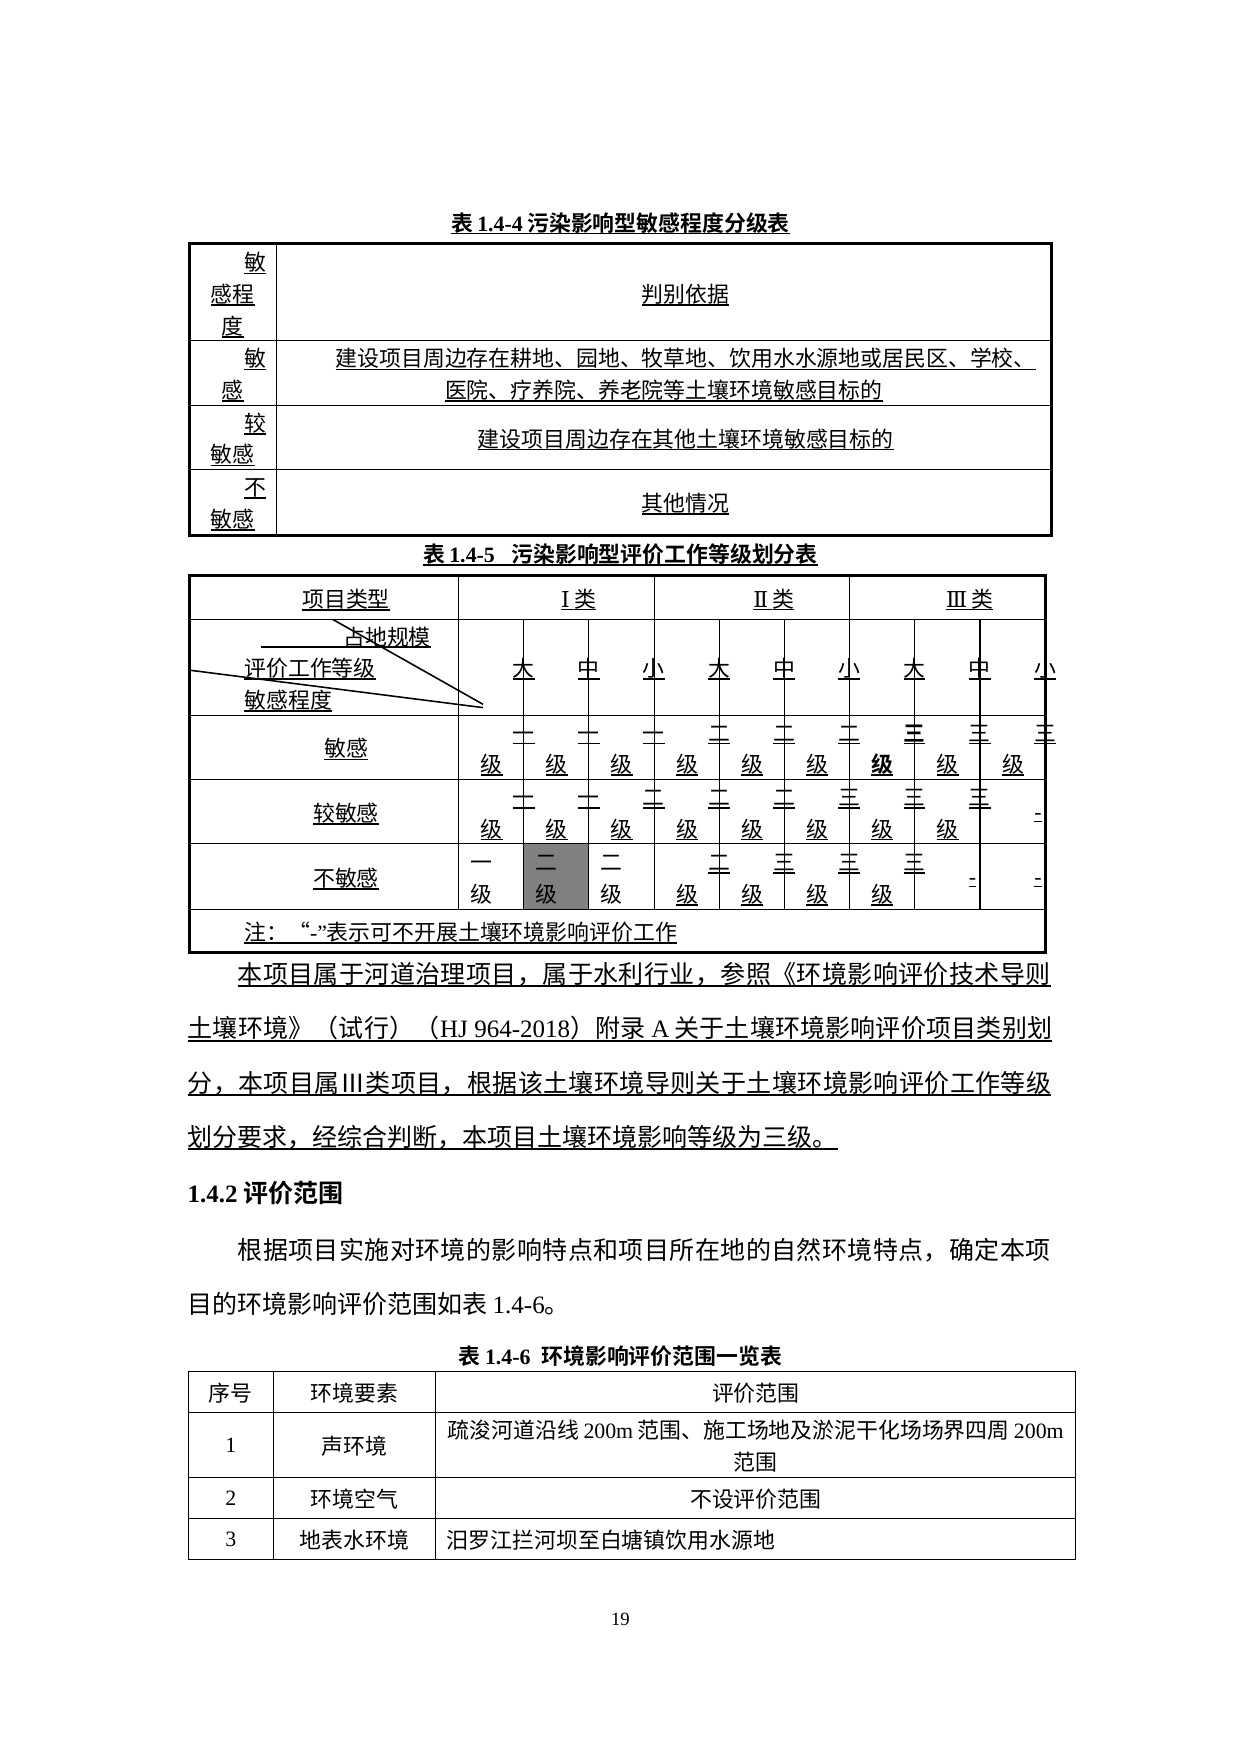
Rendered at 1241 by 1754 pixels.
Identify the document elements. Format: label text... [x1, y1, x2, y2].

table_cell 大 [459, 620, 523, 714]
table_cell 二级 [720, 780, 784, 843]
table_cell 环境空气 [274, 1478, 435, 1518]
table_cell 三级 [785, 844, 849, 909]
text 表1.4-5 污染影响型评价工作等级划分表 [187, 537, 1053, 569]
table_cell 大 [850, 620, 914, 714]
table_header 项目类型 [191, 577, 458, 618]
table_cell 不敏感 [191, 844, 458, 909]
table_cell 三级 [720, 844, 784, 909]
table_cell 占地规模 评价工作等级 敏感程度 [191, 620, 458, 703]
table_cell 二级 [655, 780, 719, 843]
text 表1.4-6 环境影响评价范围一览表 [187, 1339, 1053, 1371]
table_cell 一级 [524, 716, 588, 779]
table_cell - [915, 844, 979, 909]
table_cell 不设评价范围 [436, 1478, 1075, 1518]
table_cell 三级 [850, 780, 914, 843]
table_cell 二级 [720, 716, 784, 779]
table_cell 敏感 [191, 341, 276, 405]
table_header Ⅰ类 [459, 577, 654, 618]
table_cell 三级 [850, 844, 914, 909]
table_cell 中 [915, 620, 979, 714]
table_cell 一级 [459, 780, 523, 843]
table_cell 二级 [655, 716, 719, 779]
table_cell 疏浚河道沿线200m范围、施工场地及淤泥干化场场界四周200m范围 [436, 1413, 1075, 1477]
table_cell 声环境 [274, 1413, 435, 1477]
table_header 评价范围 [436, 1372, 1075, 1412]
table_cell 一级 [459, 844, 523, 909]
table_cell 较敏感 [191, 406, 276, 469]
table_cell 中 [720, 620, 784, 714]
table_cell 二级 [524, 844, 588, 909]
table_cell 不敏感 [191, 470, 276, 533]
table_cell 注：“-”表示可不开展土壤环境影响评价工作 [191, 910, 1044, 951]
table_cell 三级 [850, 716, 914, 779]
table_header Ⅱ类 [655, 577, 849, 618]
table_cell 二级 [655, 844, 719, 909]
table_cell 建设项目周边存在耕地、园地、牧草地、饮用水水源地或居民区、学校、医院、疗养院、养老院等土壤环境敏感目标的 [277, 341, 1050, 405]
text 表1.4-4污染影响型敏感程度分级表 [187, 205, 1053, 238]
table_header 环境要素 [274, 1372, 435, 1412]
table_cell 一级 [459, 716, 523, 779]
subtitle 1.4.2 评价范围 [187, 1174, 1053, 1210]
table_cell 小 [981, 620, 1044, 714]
text 本项目属于河道治理项目，属于水利行业，参照《环境影响评价技术导则土壤环境》（试行）（HJ 964-2018）附录A关于土壤环境影响评价项目类别划分，本项目属Ⅲ类项目，根据该土壤环境导则关于土壤环境影响评价工作等级划分要求，经综合判断，本项目土壤环境影响等级为三级。 [187, 954, 1053, 1154]
table_cell 二级 [785, 716, 849, 779]
table_cell 2 [189, 1478, 273, 1518]
table_header 序号 [189, 1372, 273, 1412]
table_cell 1 [189, 1413, 273, 1477]
table_cell 占地规模 评价工作等级 敏感程度 [191, 672, 458, 714]
table_cell 二级 [589, 844, 654, 909]
table_cell 三级 [785, 780, 849, 843]
table_cell 二级 [589, 780, 654, 843]
table_cell 三级 [915, 780, 979, 843]
table_cell 大 [655, 620, 719, 714]
table_cell 小 [589, 620, 654, 714]
table_cell - [981, 780, 1044, 843]
table_cell 3 [189, 1519, 273, 1559]
table_header 判别依据 [277, 245, 1050, 340]
table_cell 汨罗江拦河坝至白塘镇饮用水源地 [436, 1519, 1075, 1559]
table_cell 一级 [589, 716, 654, 779]
table_cell 地表水环境 [274, 1519, 435, 1559]
table_cell 建设项目周边存在其他土壤环境敏感目标的 [277, 406, 1050, 469]
table_cell 敏感 [191, 716, 458, 779]
text 根据项目实施对环境的影响特点和项目所在地的自然环境特点，确定本项目的环境影响评价范围如表1.4-6。 [187, 1230, 1053, 1321]
table_header Ⅲ类 [850, 577, 1044, 618]
table_cell 三级 [981, 716, 1044, 779]
table_cell 中 [524, 620, 588, 714]
table_cell 三级 [915, 716, 979, 779]
table_cell 小 [785, 620, 849, 714]
table_cell - [981, 844, 1044, 909]
table_cell 较敏感 [191, 780, 458, 843]
table_header 敏感程度 [191, 245, 276, 340]
table_cell 一级 [524, 780, 588, 843]
table_cell 其他情况 [277, 470, 1050, 533]
